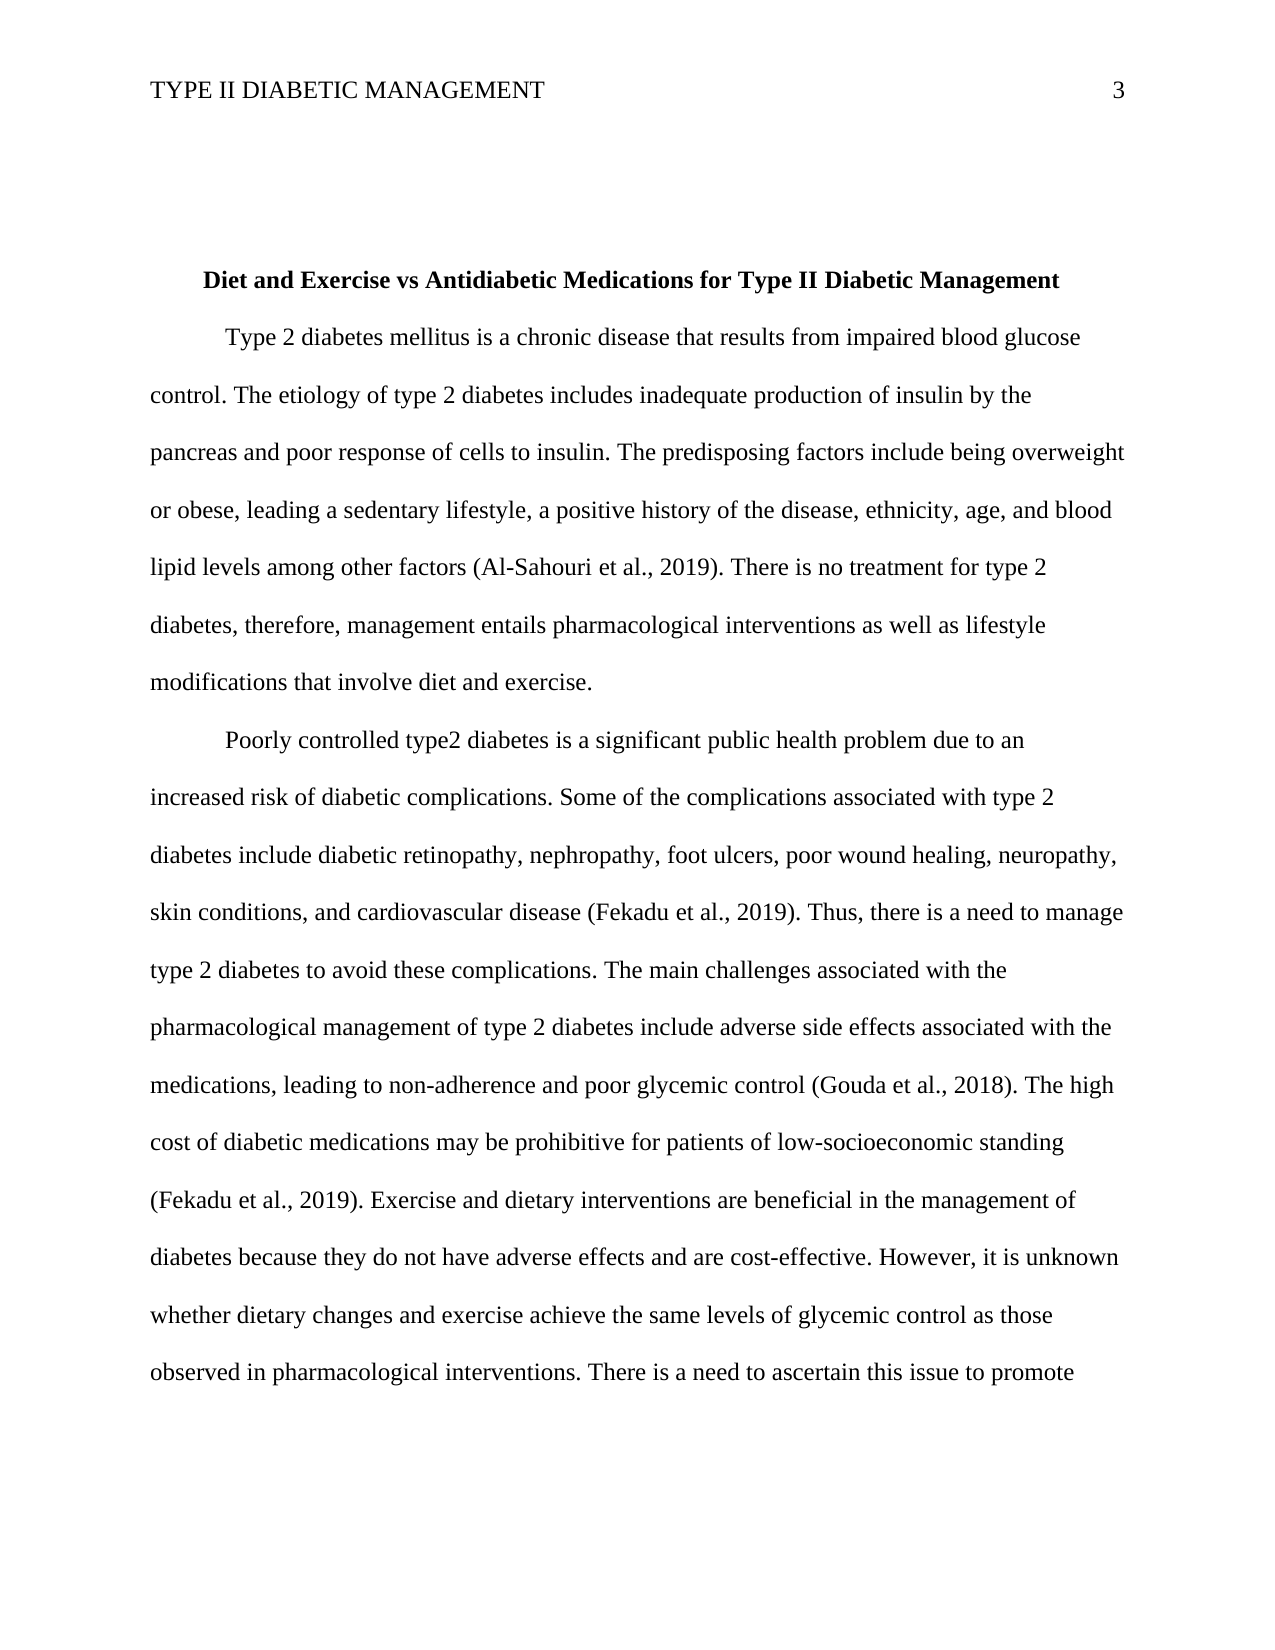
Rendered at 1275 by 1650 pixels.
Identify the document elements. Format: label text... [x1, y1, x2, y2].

text Type 2 diabetes mellitus is a chronic disease that results from impaired blood glucose control. The etiology of type 2 diabetes includes inadequate production of insulin by the pancreas and poor response of cells to insulin. The predisposing factors include being overweight or obese, leading a sedentary lifestyle, a positive history of the disease, ethnicity, age, and blood lipid levels among other factors (Al-Sahouri et al., 2019). There is no treatment for type 2 diabetes, therefore, management entails pharmacological interventions as well as lifestyle modifications that involve diet and exercise. [150, 322, 1125, 696]
text Diet and Exercise vs Antidiabetic Medications for Type II Diabetic Management [150, 265, 1125, 294]
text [150, 725, 1125, 1386]
